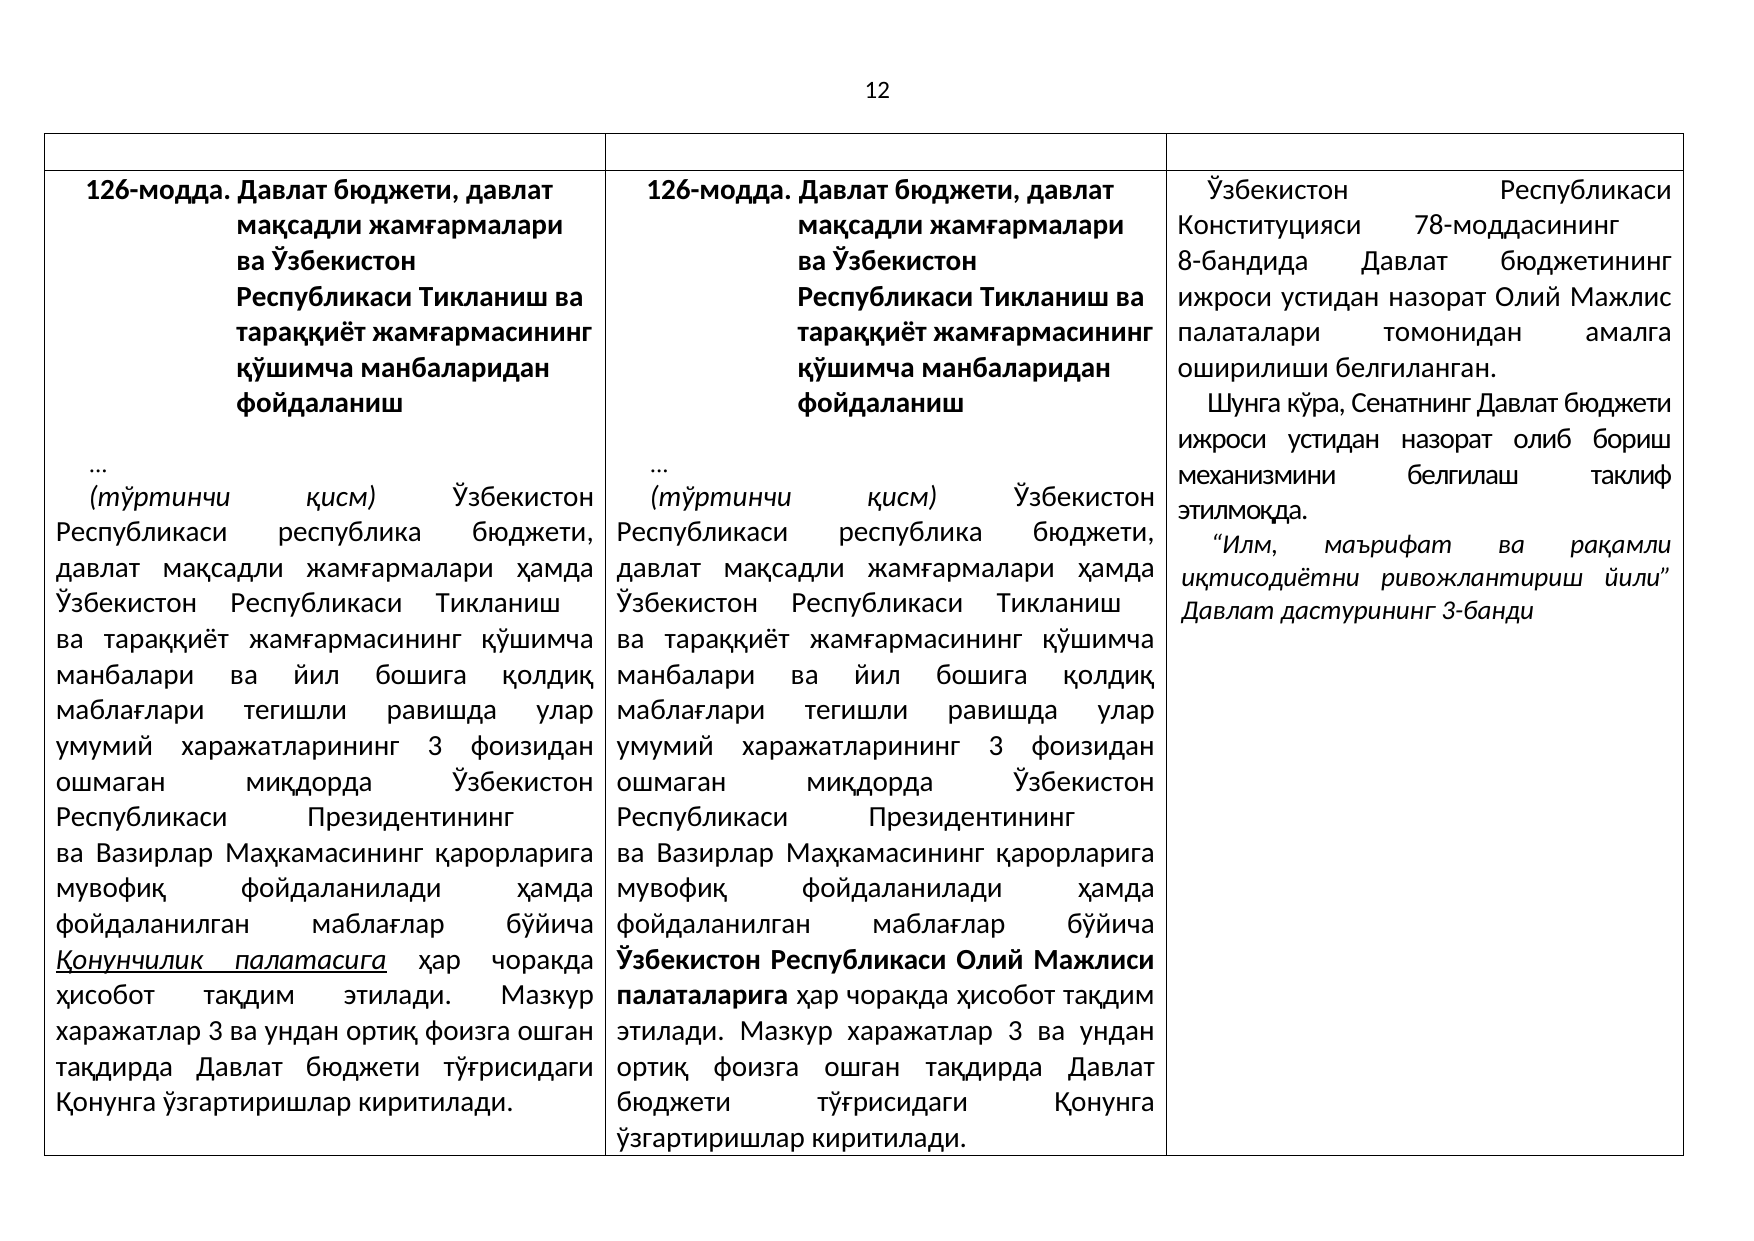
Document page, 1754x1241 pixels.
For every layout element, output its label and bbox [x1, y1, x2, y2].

table_cell [45, 134, 605, 170]
table_cell [606, 134, 1166, 170]
table_cell [45, 171, 605, 1154]
table_cell [1167, 171, 1683, 1154]
table_cell [1167, 134, 1683, 170]
table_cell [606, 171, 1166, 1154]
